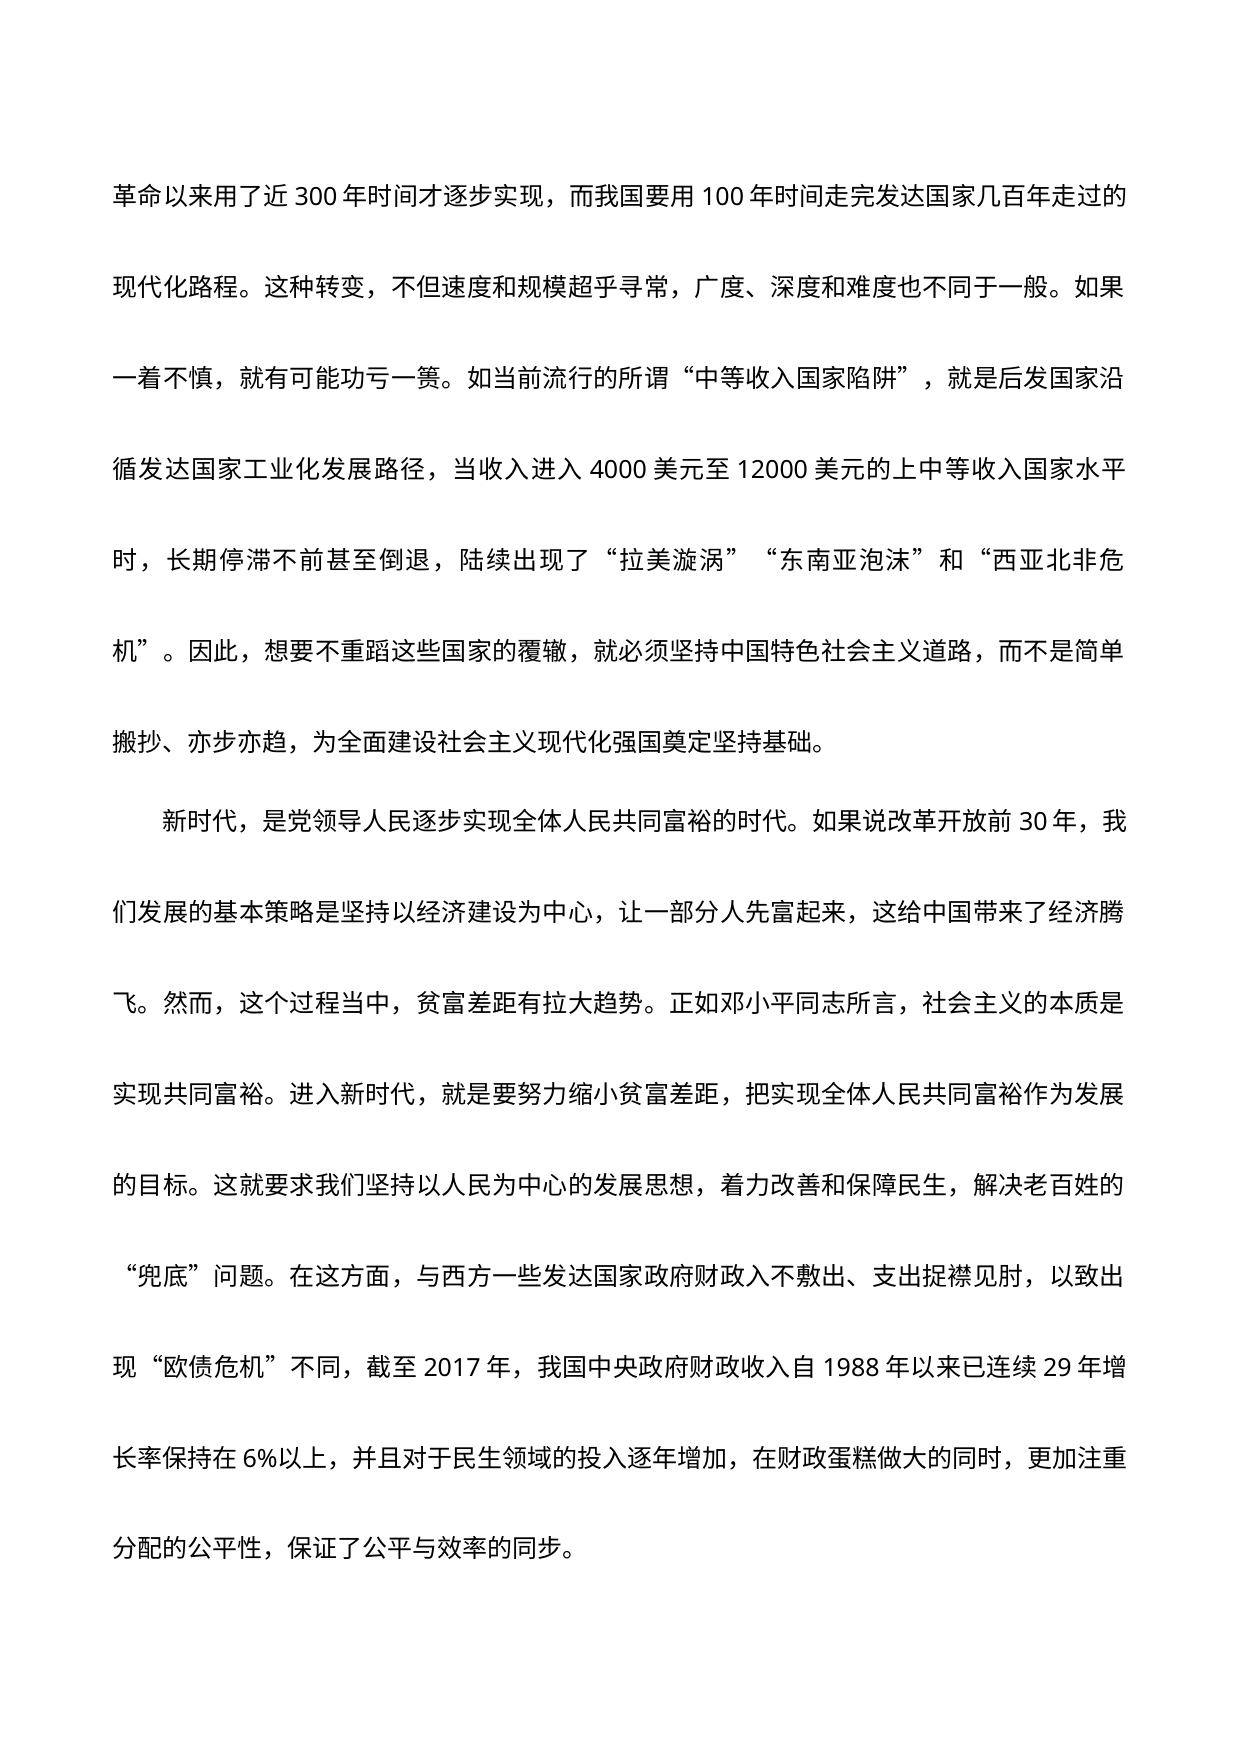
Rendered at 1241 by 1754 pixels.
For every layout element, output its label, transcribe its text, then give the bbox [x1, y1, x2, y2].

text 新时代，是党领导人民逐步实现全体人民共同富裕的时代。如果说改革开放前30年，我们发展的基本策略是坚持以经济建设为中心，让一部分人先富起来，这给中国带来了经济腾飞。然而，这个过程当中，贫富差距有拉大趋势。正如邓小平同志所言，社会主义的本质是实现共同富裕。进入新时代，就是要努力缩小贫富差距，把实现全体人民共同富裕作为发展的目标。这就要求我们坚持以人民为中心的发展思想，着力改善和保障民生，解决老百姓的“兜底”问题。在这方面，与西方一些发达国家政府财政入不敷出、支出捉襟见肘，以致出现“欧债危机”不同，截至2017年，我国中央政府财政收入自1988年以来已连续29年增长率保持在6%以上，并且对于民生领域的投入逐年增加，在财政蛋糕做大的同时，更加注重分配的公平性，保证了公平与效率的同步。 [112, 787, 1128, 1579]
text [112, 162, 1128, 773]
